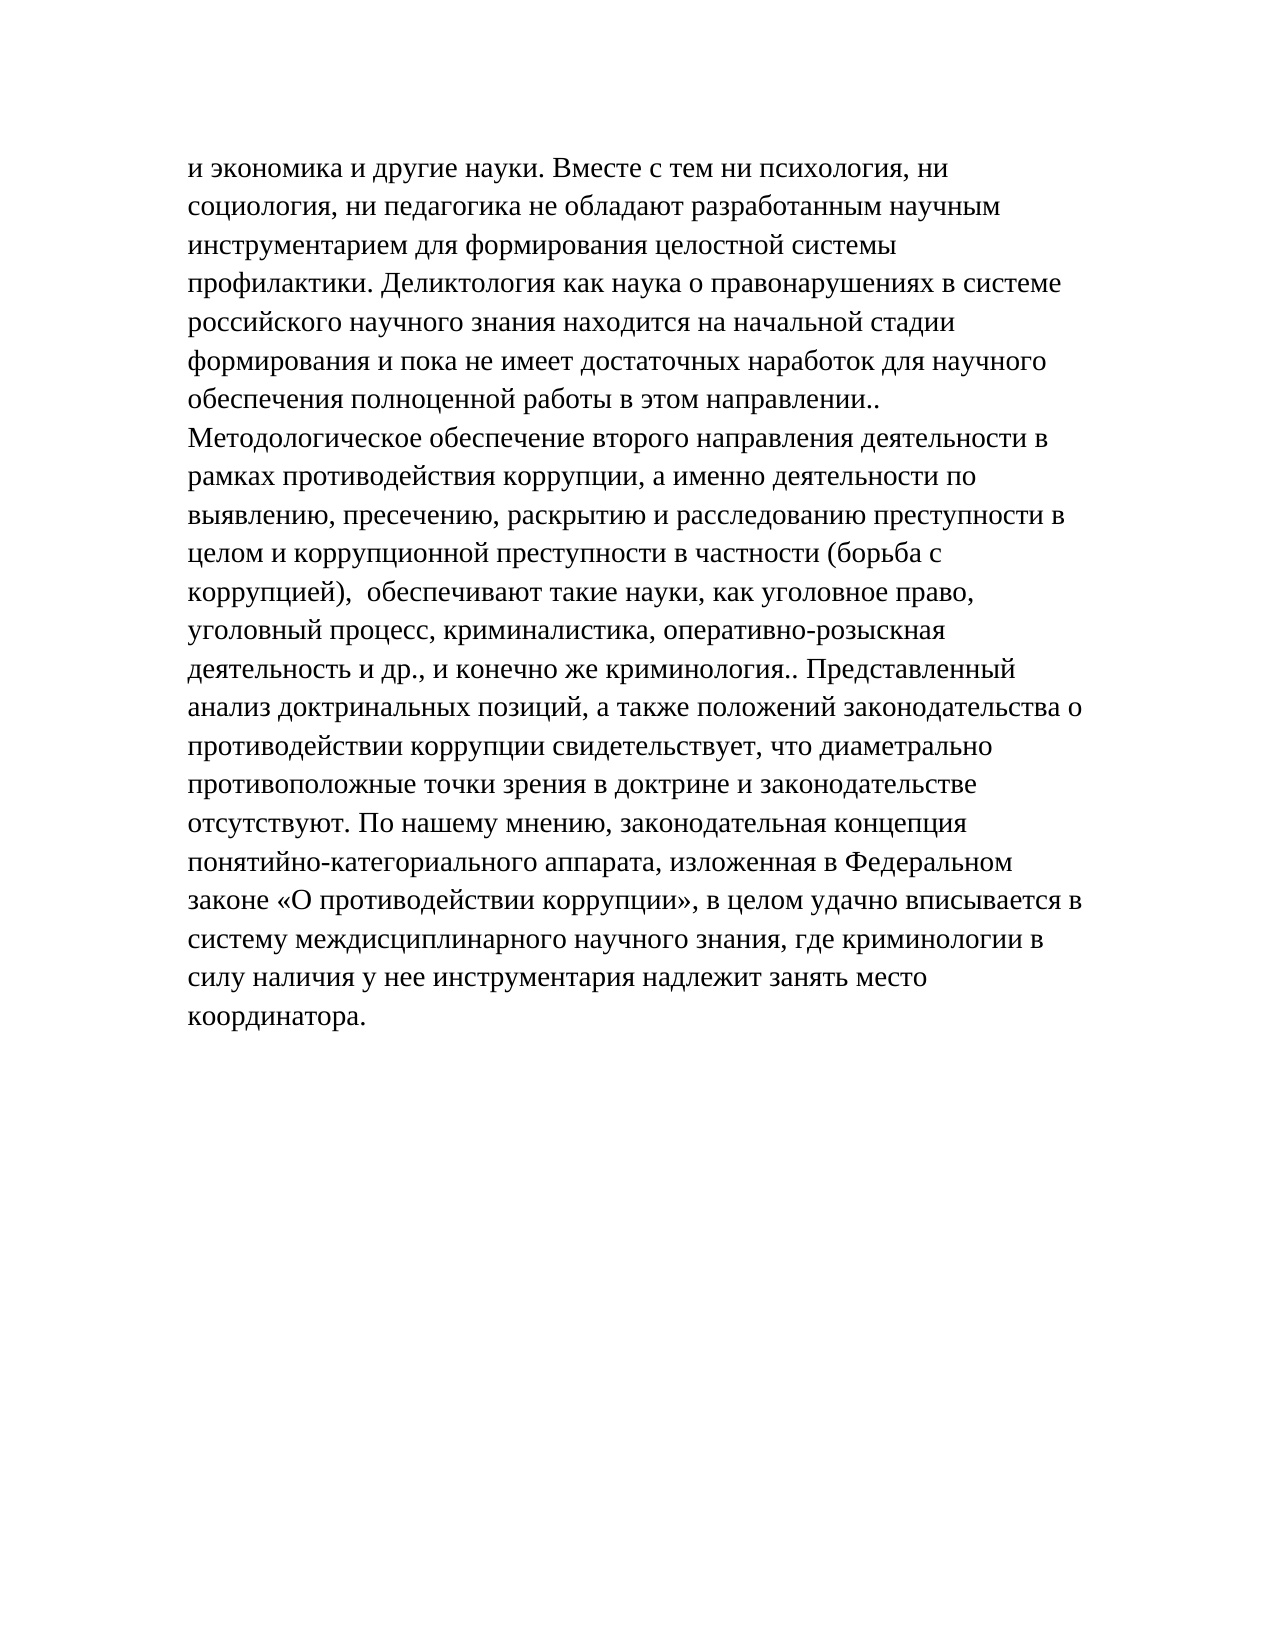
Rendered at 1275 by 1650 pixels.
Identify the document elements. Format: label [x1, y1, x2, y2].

text [187, 150, 1087, 1031]
